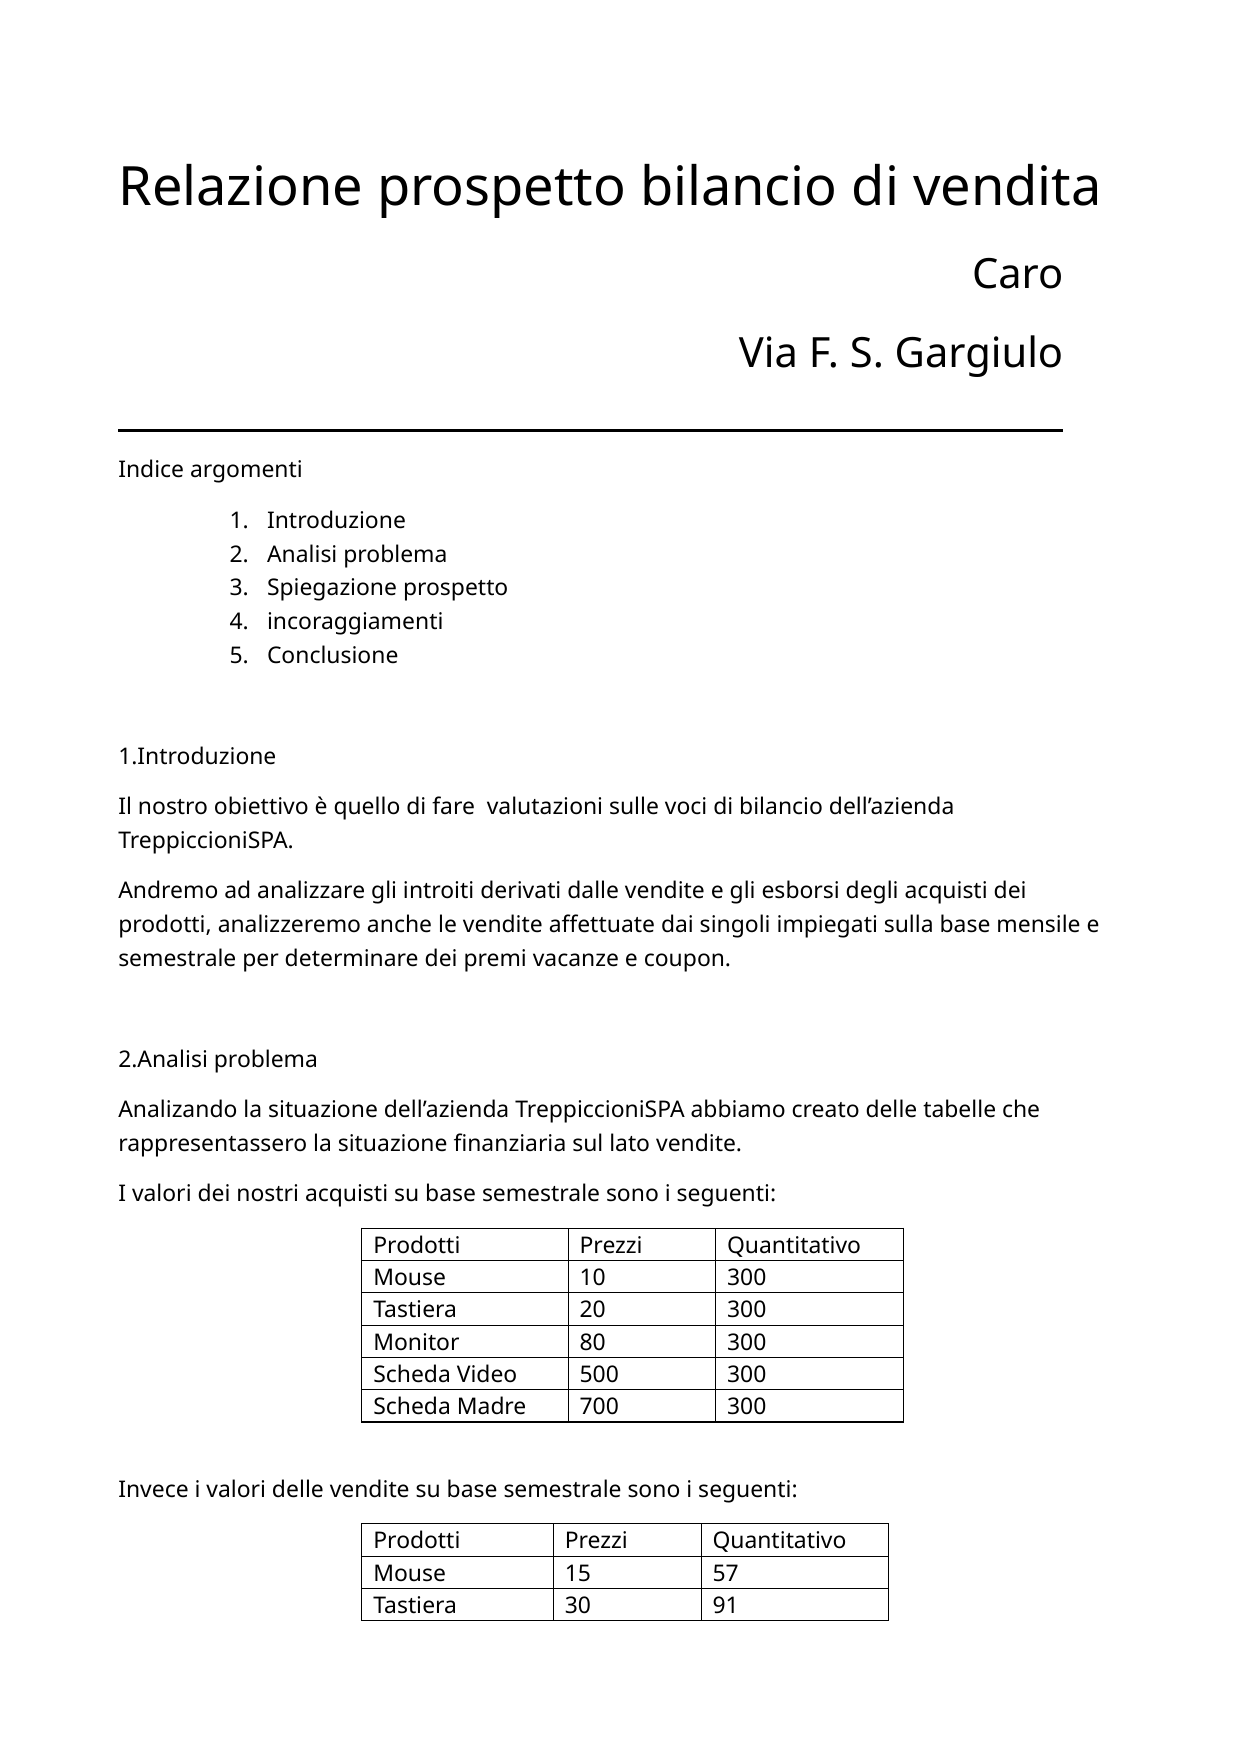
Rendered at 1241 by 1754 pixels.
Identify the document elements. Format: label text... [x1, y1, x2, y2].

table_cell 91 [702, 1589, 888, 1620]
list incoraggiamenti [229, 605, 1122, 636]
table_cell 80 [569, 1326, 715, 1357]
table_cell 300 [716, 1293, 903, 1324]
list Conclusione [229, 639, 1122, 670]
list Introduzione [229, 504, 1122, 535]
table_cell 300 [716, 1358, 903, 1389]
text Indice argomenti [118, 453, 1122, 485]
table_cell 10 [569, 1261, 715, 1292]
table_cell 300 [716, 1390, 903, 1421]
table_header Prezzi [569, 1229, 715, 1260]
table_header Prodotti [362, 1229, 568, 1260]
text I valori dei nostri acquisti su base semestrale sono i seguenti: [118, 1177, 1122, 1208]
table_cell 300 [716, 1261, 903, 1292]
table_header Quantitativo [702, 1524, 888, 1556]
text Via F. S. Gargiulo [118, 323, 1122, 380]
table_header Prodotti [362, 1524, 553, 1556]
table_cell 300 [716, 1326, 903, 1357]
table_cell 20 [569, 1293, 715, 1324]
table_cell Mouse [362, 1557, 553, 1588]
text Il nostro obiettivo è quello di fare valutazioni sulle voci di bilancio dell’azienda TreppiccioniSPA. [118, 790, 1122, 855]
table_cell 15 [554, 1557, 701, 1588]
table_header Quantitativo [716, 1229, 903, 1260]
table_cell Mouse [362, 1261, 568, 1292]
table_cell Monitor [362, 1326, 568, 1357]
table_cell Scheda Madre [362, 1390, 568, 1421]
table_cell 500 [569, 1358, 715, 1389]
text Andremo ad analizzare gli introiti derivati dalle vendite e gli esborsi degli acquisti dei prodotti, analizzeremo anche le vendite affettuate dai singoli impiegati sulla base mensile e semestrale per determinare dei premi vacanze e coupon. [118, 874, 1122, 973]
table_cell Tastiera [362, 1293, 568, 1324]
list Spiegazione prospetto [229, 571, 1122, 603]
list Analisi problema [229, 538, 1122, 569]
text 2.Analisi problema [118, 1043, 1122, 1074]
table_cell 30 [554, 1589, 701, 1620]
text 1.Introduzione [118, 740, 1122, 771]
text Caro [118, 244, 1122, 301]
table_cell 700 [569, 1390, 715, 1421]
table_cell Scheda Video [362, 1358, 568, 1389]
text Invece i valori delle vendite su base semestrale sono i seguenti: [118, 1473, 1122, 1504]
text Analizando la situazione dell’azienda TreppiccioniSPA abbiamo creato delle tabelle che rappresentassero la situazione finanziaria sul lato vendite. [118, 1093, 1122, 1158]
table_header Prezzi [554, 1524, 701, 1556]
table_cell Tastiera [362, 1589, 553, 1620]
table_cell 57 [702, 1557, 888, 1588]
text Relazione prospetto bilancio di vendita [118, 148, 1122, 221]
